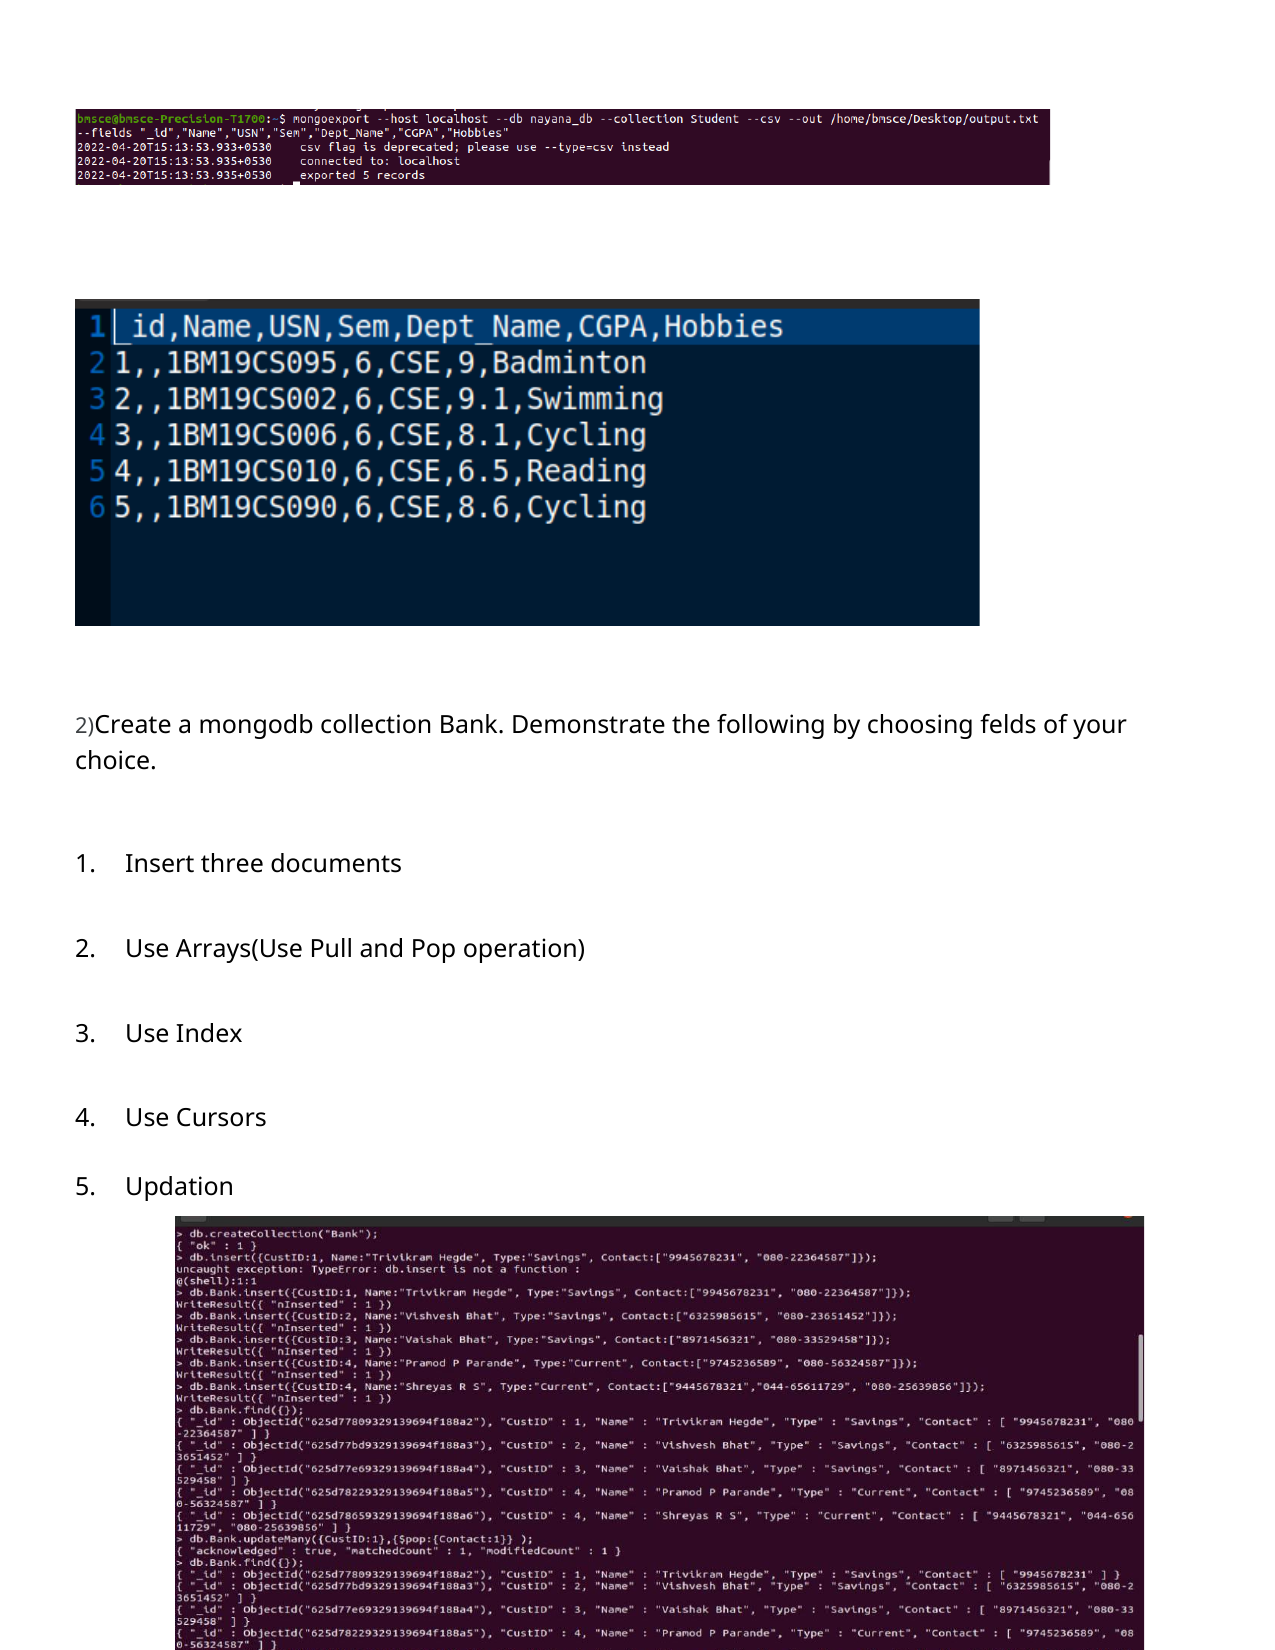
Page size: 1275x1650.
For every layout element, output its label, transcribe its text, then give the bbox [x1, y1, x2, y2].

list Use Cursors [75, 1100, 1200, 1134]
picture [75, 109, 1050, 185]
list Use Arrays(Use Pull and Pop operation) [75, 931, 1200, 964]
picture [75, 299, 980, 626]
list Insert three documents [75, 846, 1200, 880]
list Use Index [75, 1015, 1200, 1049]
list Updation [75, 1168, 1200, 1202]
picture [175, 1216, 1145, 1650]
text 2)Create a mongodb collection Bank. Demonstrate the following by choosing felds of your choice. [75, 707, 1200, 777]
